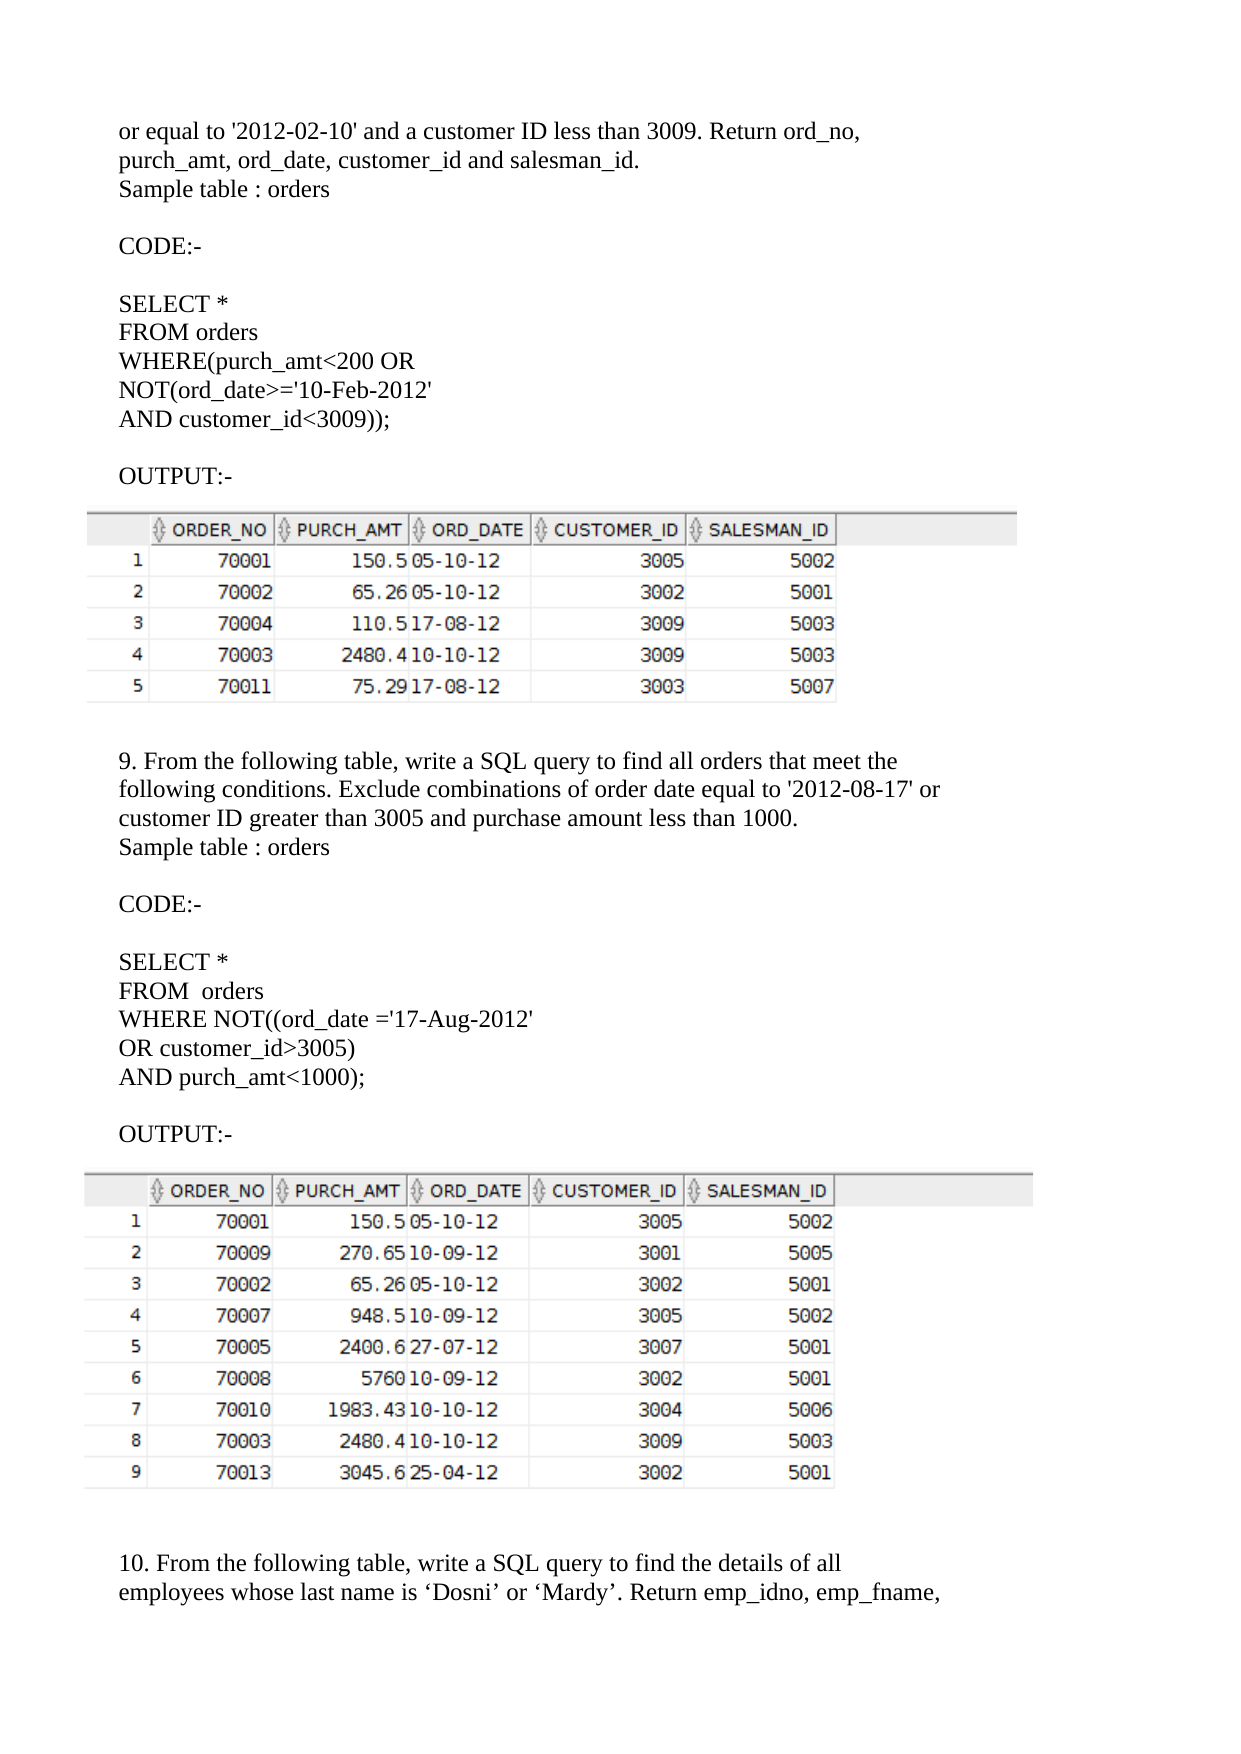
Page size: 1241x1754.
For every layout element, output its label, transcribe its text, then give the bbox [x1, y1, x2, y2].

text SELECT * [118, 947, 1169, 976]
text or equal to '2012-02-10' and a customer ID less than 3009. Return ord_no, purch_amt, ord_date, customer_id and salesman_id. [118, 116, 862, 174]
text SELECT * [118, 289, 1169, 317]
text OUTPUT:- [118, 1119, 1169, 1148]
list From the following table, write a SQL query to find the details of all employees whose last name is ‘Dosni’ or ‘Mardy’. Return emp_idno, emp_fname, [118, 1548, 941, 1605]
text Sample table : orders CODE:- [118, 174, 330, 260]
text Sample table : orders CODE:- [118, 832, 330, 918]
text FROM orders [118, 976, 1169, 1004]
picture [86, 505, 1017, 703]
list From the following table, write a SQL query to find all orders that meet the following conditions. Exclude combinations of order date equal to '2012-08-17' or customer ID greater than 3005 and purchase amount less than 1000. [118, 746, 940, 832]
text OUTPUT:- [118, 461, 1169, 490]
text WHERE NOT((ord_date ='17-Aug-2012' OR customer_id>3005) [118, 1004, 535, 1062]
text FROM orders WHERE(purch_amt<200 OR NOT(ord_date>='10-Feb-2012' AND customer_id<3009)); [118, 317, 432, 432]
text AND purch_amt<1000); [118, 1062, 1169, 1091]
picture [84, 1167, 1034, 1489]
